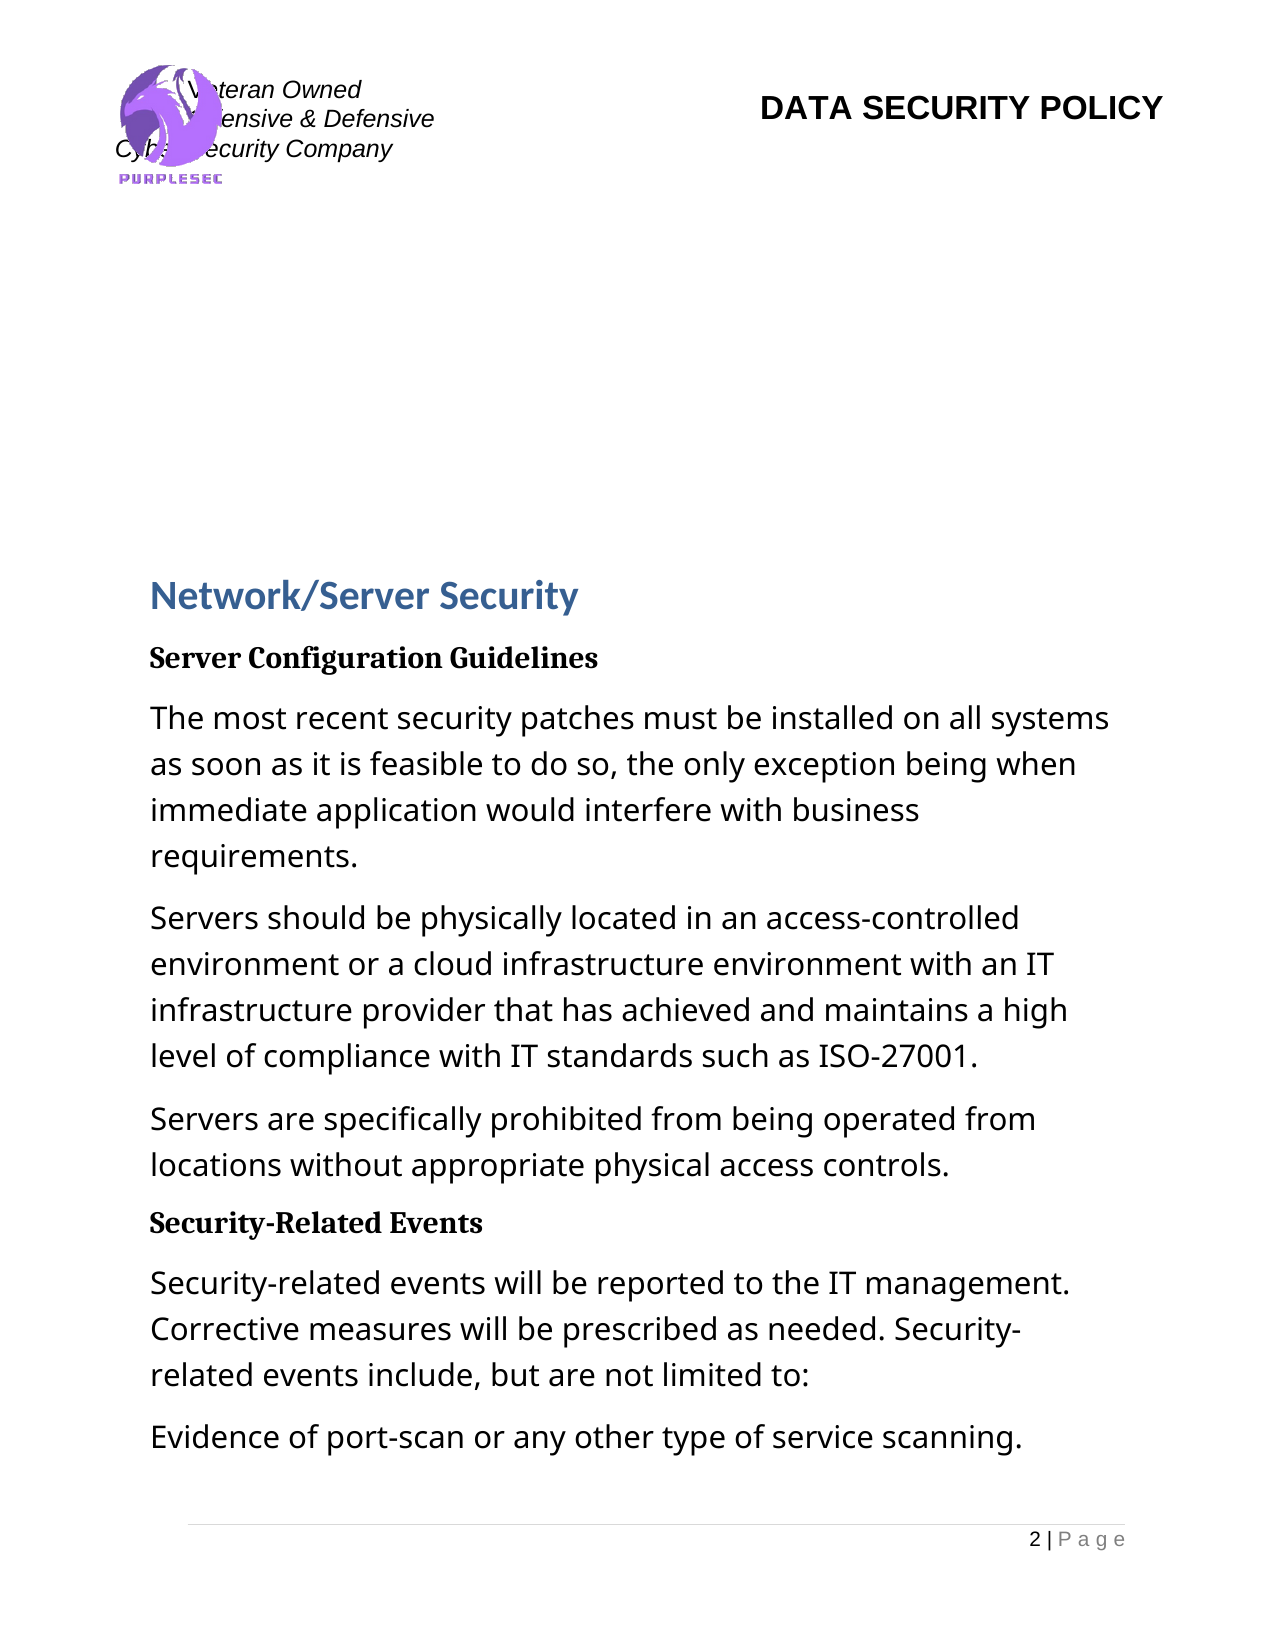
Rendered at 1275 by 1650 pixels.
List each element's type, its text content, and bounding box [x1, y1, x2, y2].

text The most recent security patches must be installed on all systems as soon as it is feasible to do so, the only exception being when immediate application would interfere with business requirements. [150, 696, 1125, 876]
text Server Configuration Guidelines [150, 640, 1125, 676]
text Servers are specifically prohibited from being operated from locations without appropriate physical access controls. [150, 1097, 1125, 1185]
picture [114, 60, 228, 186]
subtitle Network/Server Security [150, 569, 1125, 620]
text Servers should be physically located in an access-controlled environment or a cloud infrastructure environment with an IT infrastructure provider that has achieved and maintains a high level of compliance with IT standards such as ISO-27001. [150, 896, 1125, 1077]
text Evidence of port-scan or any other type of service scanning. [150, 1416, 1125, 1458]
text Security-related events will be reported to the IT management. Corrective measures will be prescribed as needed. Security-related events include, but are not limited to: [150, 1261, 1125, 1396]
text Security-Related Events [150, 1205, 1125, 1241]
